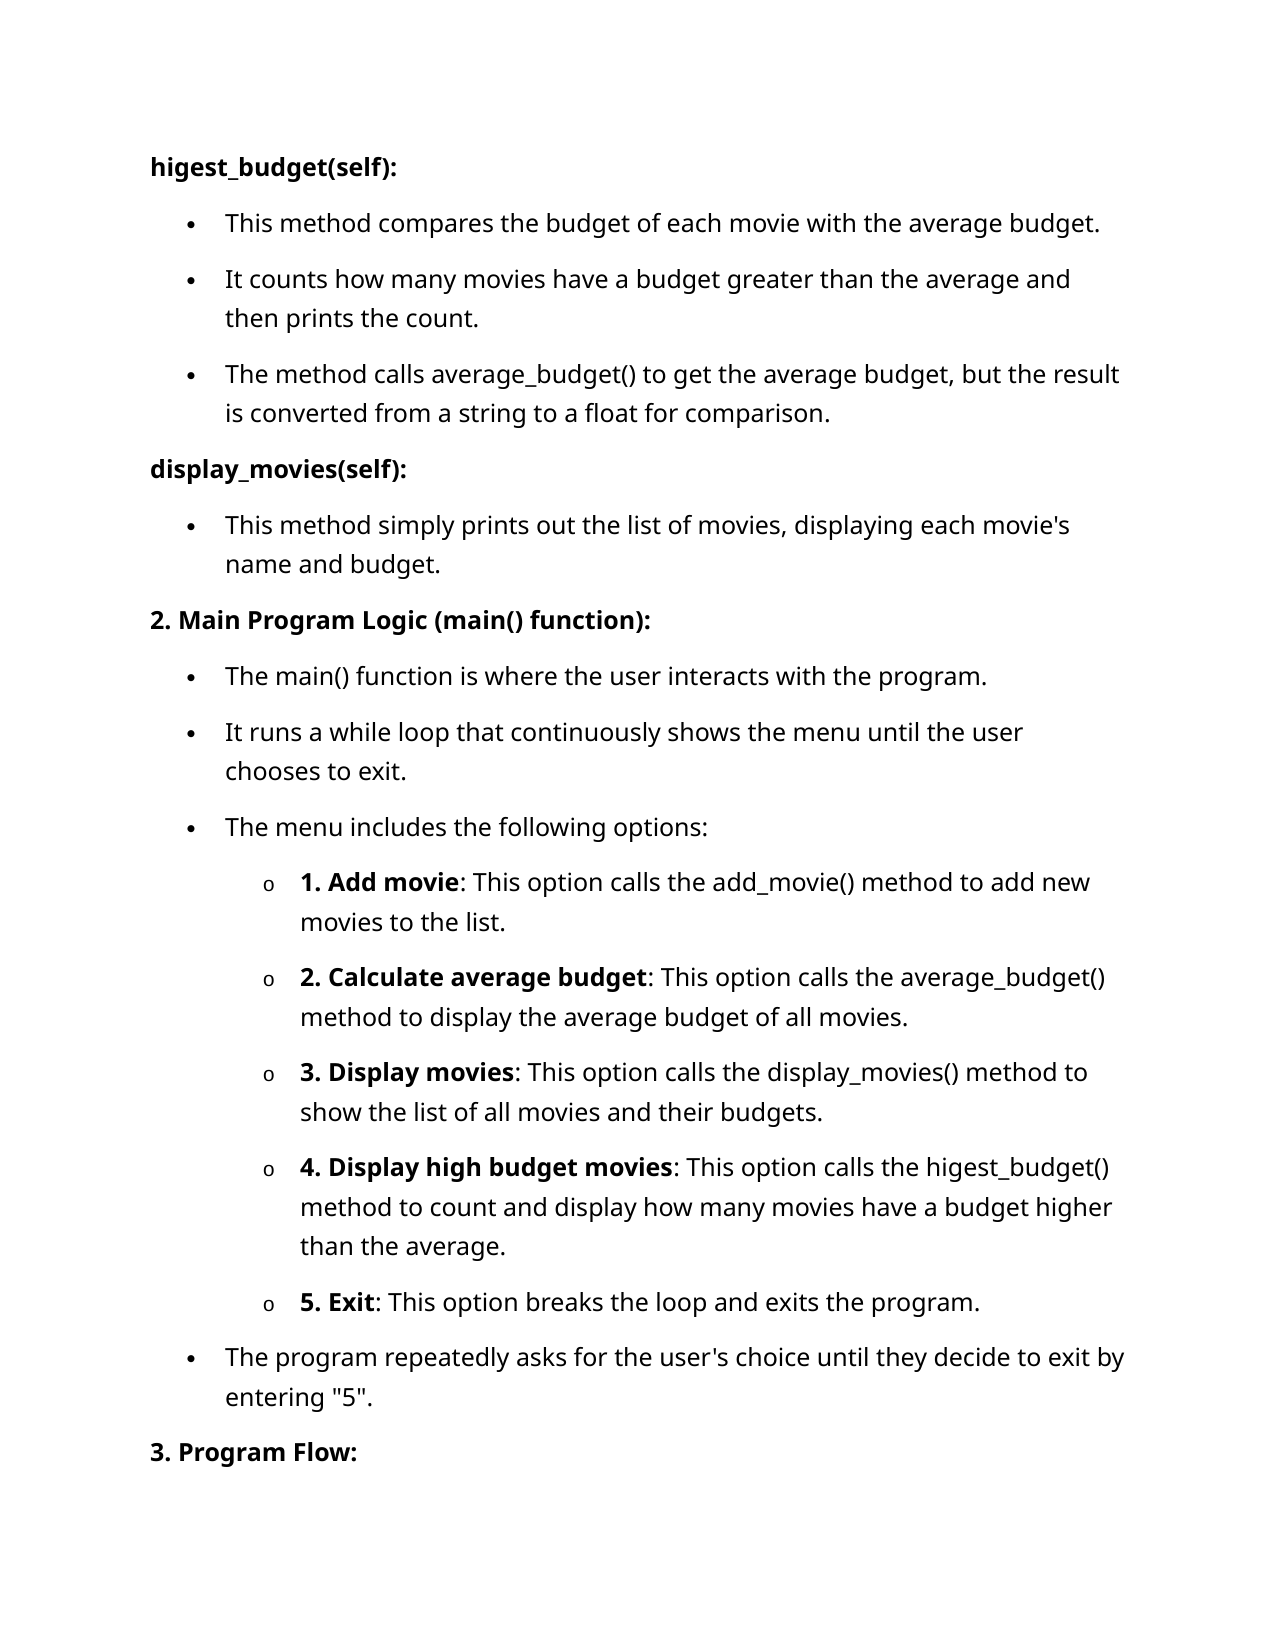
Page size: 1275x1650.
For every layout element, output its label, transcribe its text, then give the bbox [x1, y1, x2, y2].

list 5. Exit: This option breaks the loop and exits the program. [262, 1284, 1125, 1318]
list The main() function is where the user interacts with the program. [187, 658, 1125, 692]
text display_movies(self): [150, 452, 1125, 486]
text 2. Main Program Logic (main() function): [150, 602, 1125, 637]
text 3. Program Flow: [150, 1435, 1125, 1469]
list The method calls average_budget() to get the average budget, but the result is converted from a string to a float for comparison. [187, 357, 1125, 430]
list 3. Display movies: This option calls the display_movies() method to show the list of all movies and their budgets. [262, 1055, 1125, 1128]
list It runs a while loop that continuously shows the menu until the user chooses to exit. [187, 714, 1125, 787]
list 1. Add movie: This option calls the add_movie() method to add new movies to the list. [262, 865, 1125, 938]
list This method simply prints out the list of movies, displaying each movie's name and budget. [187, 507, 1125, 581]
list The program repeatedly asks for the user's choice until they decide to exit by entering "5". [187, 1340, 1125, 1413]
list The menu includes the following options: [187, 809, 1125, 843]
list 4. Display high budget movies: This option calls the higest_budget() method to count and display how many movies have a budget higher than the average. [262, 1150, 1125, 1262]
list This method compares the budget of each movie with the average budget. [187, 206, 1125, 240]
list 2. Calculate average budget: This option calls the average_budget() method to display the average budget of all movies. [262, 960, 1125, 1033]
text higest_budget(self): [150, 150, 1125, 184]
list It counts how many movies have a budget greater than the average and then prints the count. [187, 262, 1125, 335]
